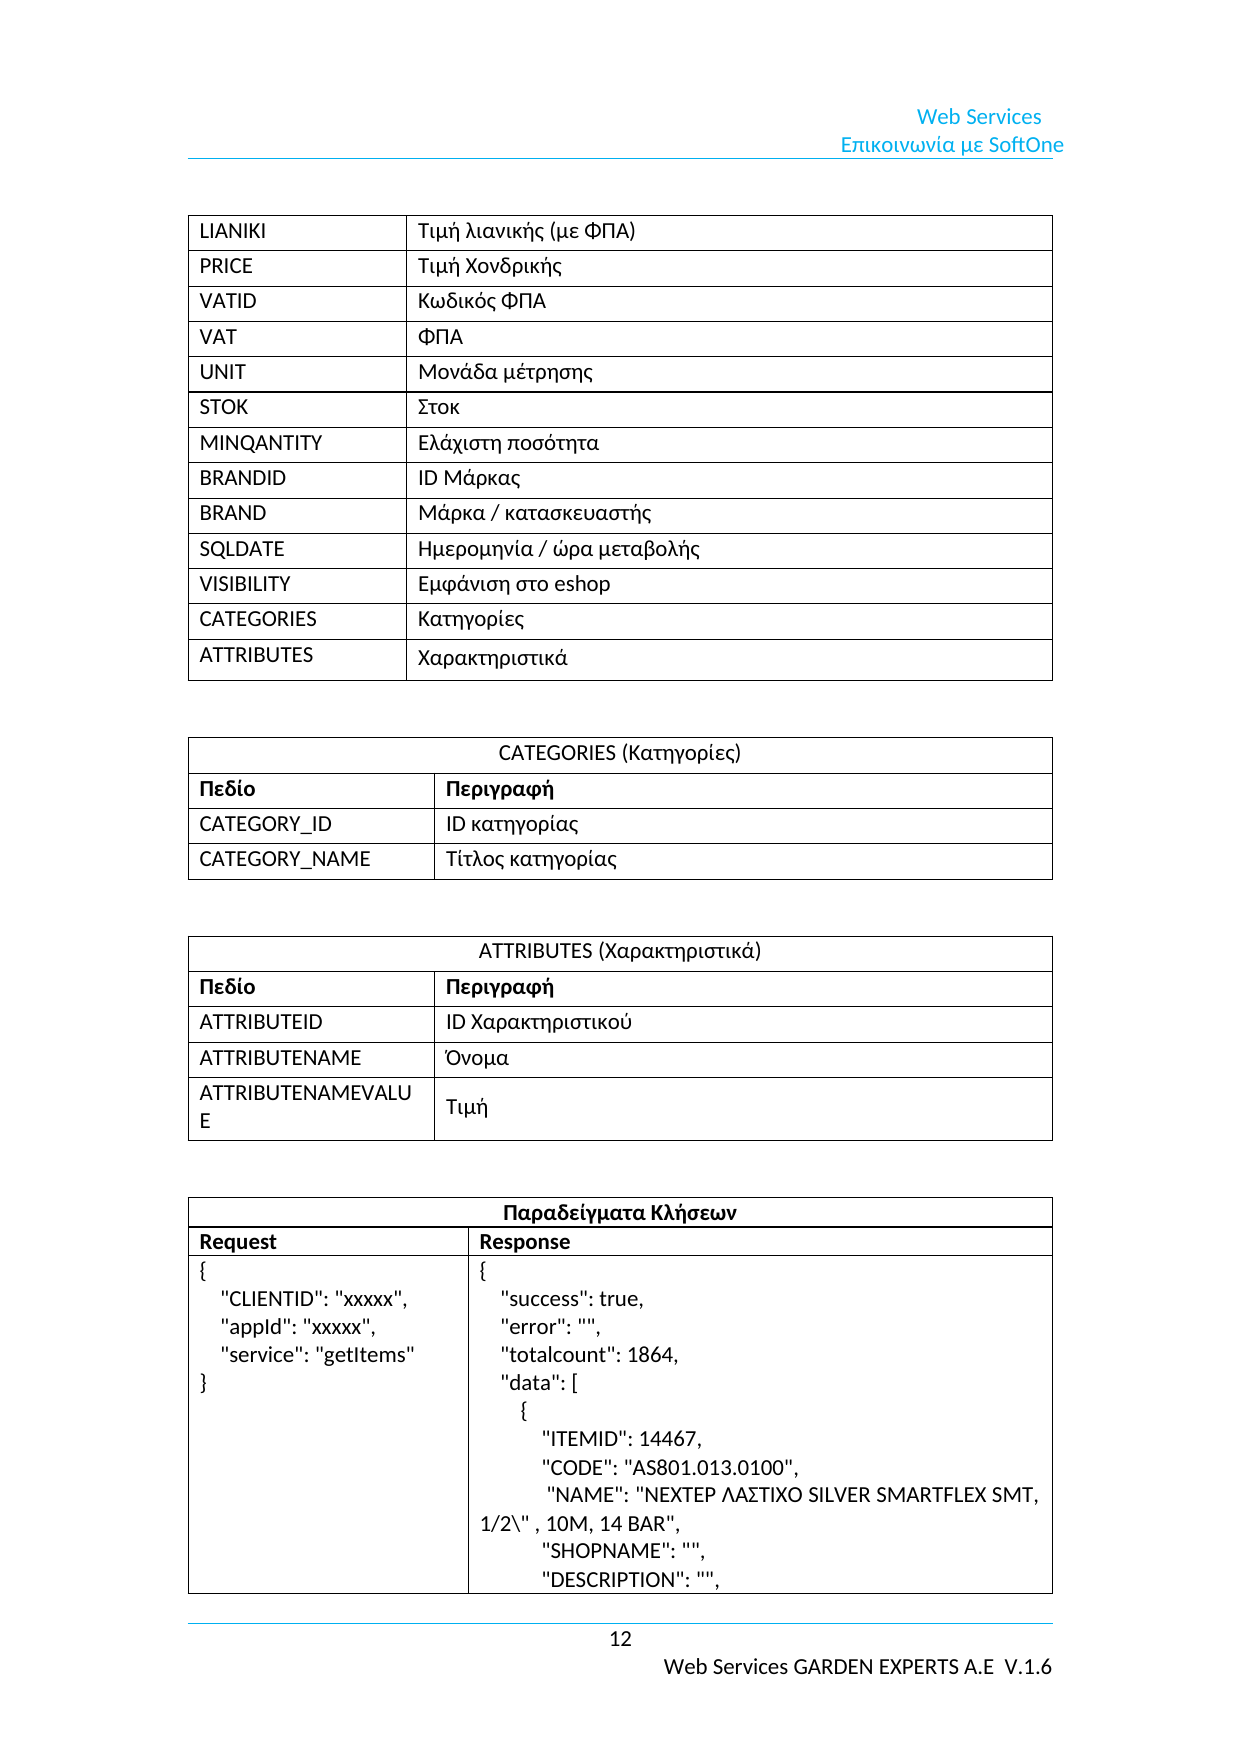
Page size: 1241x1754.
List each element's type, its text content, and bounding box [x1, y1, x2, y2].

table_cell VATID [189, 287, 406, 321]
table_cell PRICE [189, 251, 406, 286]
table_cell Πεδίο [189, 774, 434, 808]
table_cell ATTRIBUTENAME [189, 1043, 434, 1077]
table_header Παραδείγματα Κλήσεων [189, 1198, 1052, 1226]
table_cell Τιμή [435, 1078, 1052, 1140]
table_cell BRANDID [189, 463, 406, 497]
table_cell Request [189, 1228, 468, 1255]
table_cell Περιγραφή [435, 774, 1052, 808]
table_header ATTRIBUTES (Χαρακτηριστικά) [189, 937, 1052, 971]
table_cell CATEGORY_ID [189, 809, 434, 843]
table_cell Όνομα [435, 1043, 1052, 1077]
table_cell ΦΠΑ [407, 322, 1052, 356]
table_cell Τιμή λιανικής (με ΦΠΑ) [407, 216, 1052, 250]
table_cell Response [469, 1228, 1052, 1255]
table_cell UNIT [189, 357, 406, 391]
table_cell ID Μάρκας [407, 463, 1052, 497]
table_cell Κατηγορίες [407, 604, 1052, 639]
table_cell ID κατηγορίας [435, 809, 1052, 843]
table_cell Ημερομηνία / ώρα μεταβολής [407, 534, 1052, 568]
table_cell ATTRIBUTES [189, 640, 406, 680]
table_cell LIANIKI [189, 216, 406, 250]
table_cell VISIBILITY [189, 569, 406, 603]
table_cell Κωδικός ΦΠΑ [407, 287, 1052, 321]
table_cell CATEGORY_NAME [189, 844, 434, 878]
table_cell ATTRIBUTEID [189, 1007, 434, 1042]
table_cell Εμφάνιση στο eshop [407, 569, 1052, 603]
table_cell BRAND [189, 499, 406, 533]
table_cell Ελάχιστη ποσότητα [407, 428, 1052, 462]
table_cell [189, 1256, 468, 1593]
table_cell Περιγραφή [435, 972, 1052, 1006]
table_cell VAT [189, 322, 406, 356]
table_cell ATTRIBUTENAMEVALUE [189, 1078, 434, 1140]
table_cell Μάρκα / κατασκευαστής [407, 499, 1052, 533]
table_cell ID Χαρακτηριστικού [435, 1007, 1052, 1042]
table_cell Πεδίο [189, 972, 434, 1006]
table_cell Μονάδα μέτρησης [407, 357, 1052, 391]
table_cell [469, 1256, 1052, 1593]
table_header CATEGORIES (Κατηγορίες) [189, 738, 1052, 773]
table_cell CATEGORIES [189, 604, 406, 639]
table_cell MINQANTITY [189, 428, 406, 462]
table_cell Χαρακτηριστικά [407, 640, 1052, 680]
table_cell Τίτλος κατηγορίας [435, 844, 1052, 878]
table_cell STOK [189, 393, 406, 427]
table_cell Τιμή Χονδρικής [407, 251, 1052, 286]
table_cell SQLDATE [189, 534, 406, 568]
table_cell Στοκ [407, 393, 1052, 427]
